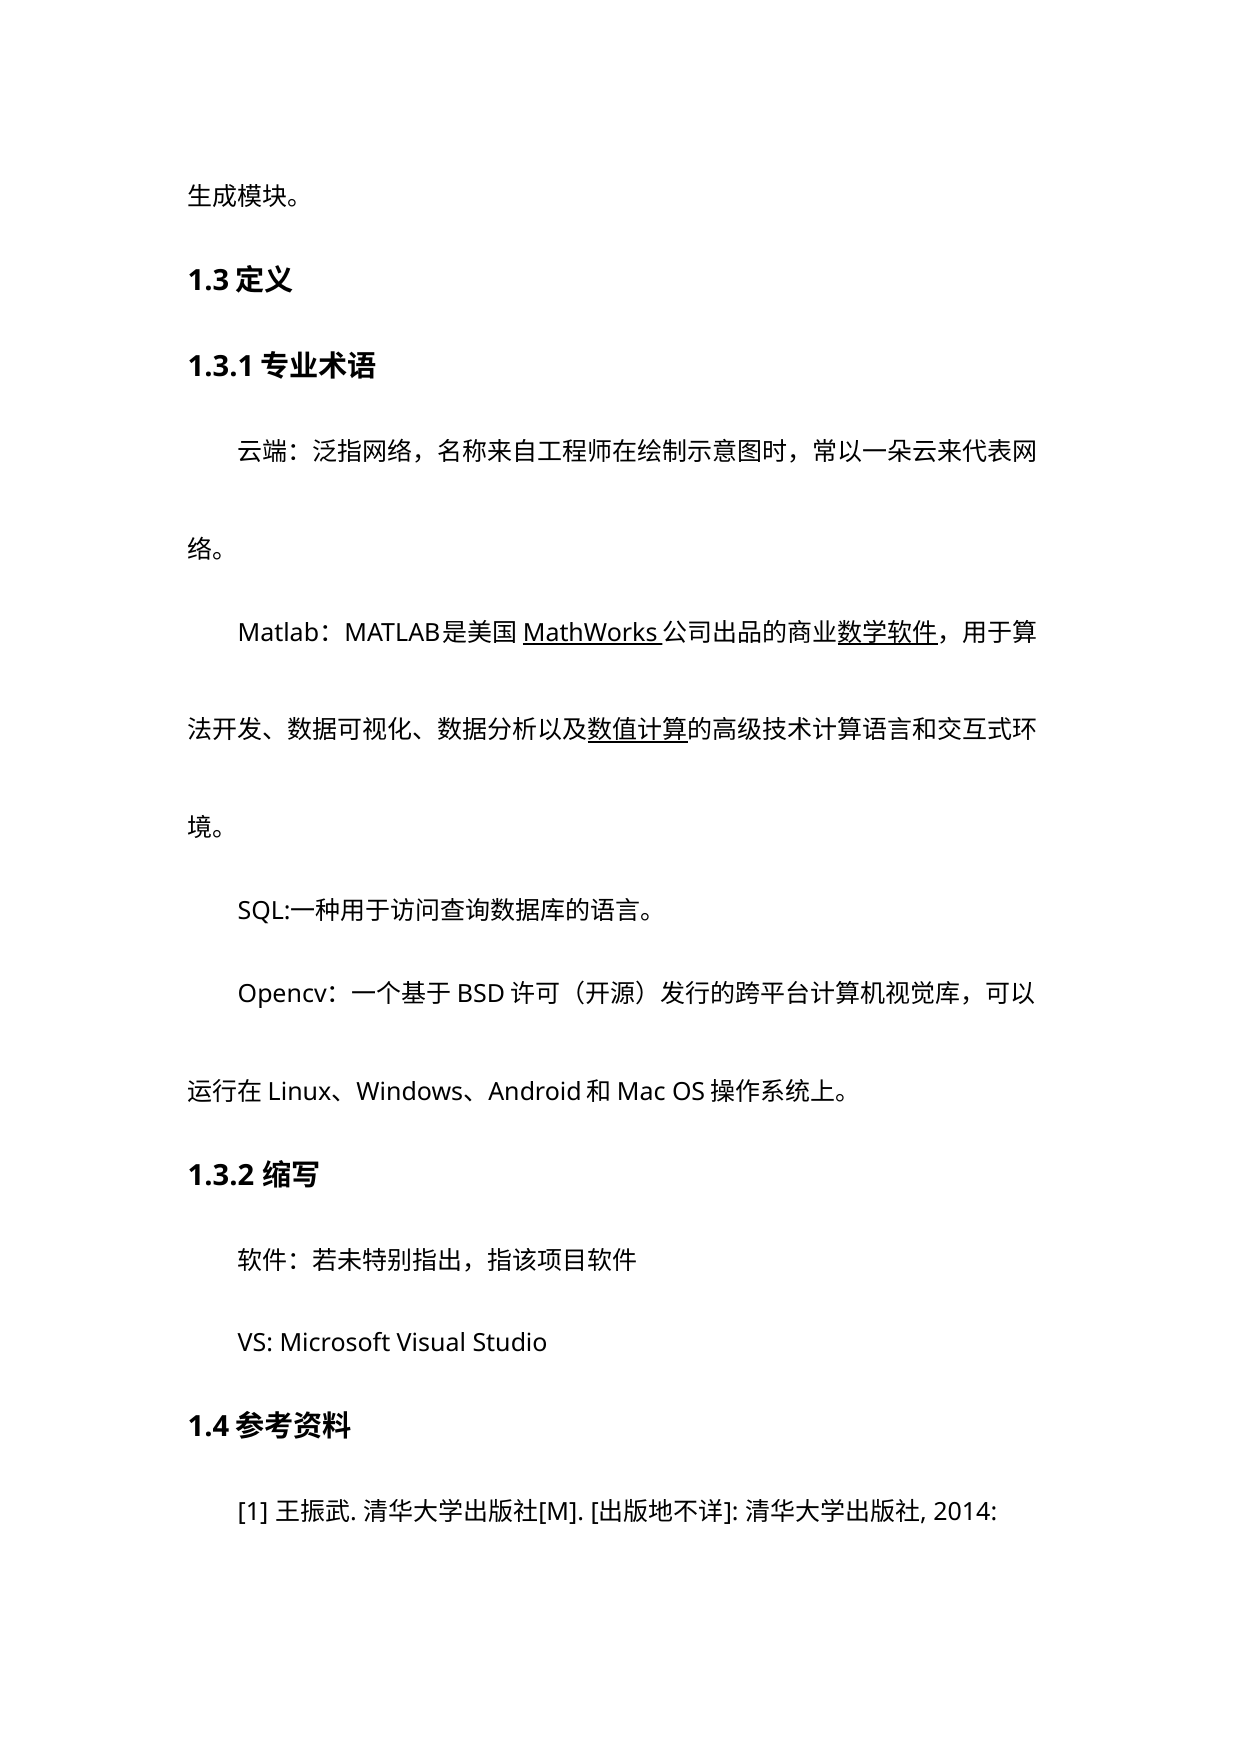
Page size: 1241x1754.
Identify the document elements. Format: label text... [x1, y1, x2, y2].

text 云端：泛指网络，名称来自工程师在绘制示意图时，常以一朵云来代表网络。 [187, 417, 1053, 580]
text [187, 162, 1053, 227]
text Matlab：MATLAB 是美国MathWorks公司出品的商业数学软件，用于算法开发、数据可视化、数据分析以及数值计算的高级技术计算语言和交互式环境。 [187, 598, 1053, 858]
text 1.3定义 [187, 245, 1053, 310]
text 软件：若未特别指出，指该项目软件 [187, 1226, 1053, 1291]
text 1.3.1专业术语 [187, 331, 1053, 396]
text Opencv：一个基于BSD许可（开源）发行的跨平台计算机视觉库，可以运行在Linux、Windows、Android和Mac OS操作系统上。 [187, 959, 1053, 1122]
text 1.4参考资料 [187, 1391, 1053, 1456]
text SQL:一种用于访问查询数据库的语言。 [187, 876, 1053, 941]
text VS: Microsoft Visual Studio [187, 1309, 1053, 1374]
text 1.3.2 缩写 [187, 1140, 1053, 1205]
text [1] 王振武. 清华大学出版社[M]. [出版地不详]: 清华大学出版社, 2014: [187, 1477, 1053, 1542]
